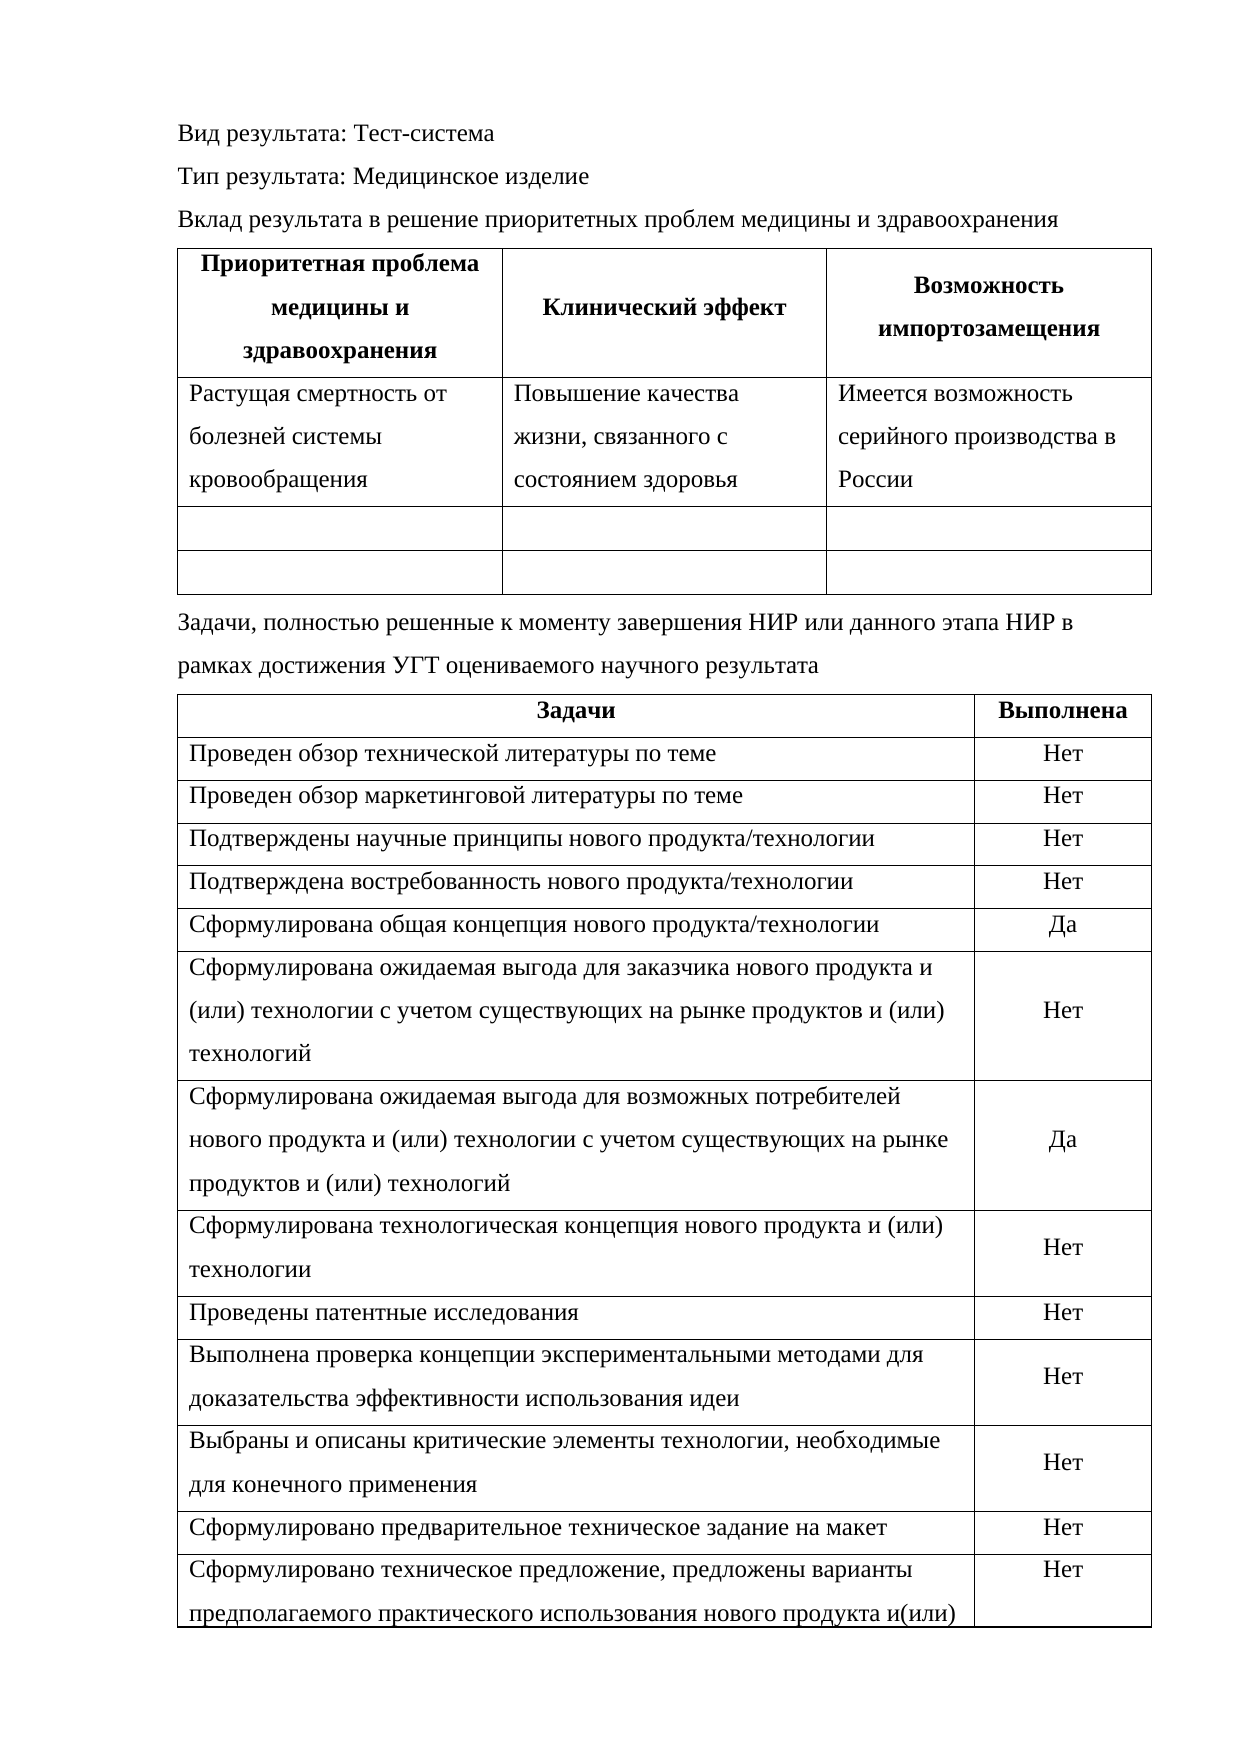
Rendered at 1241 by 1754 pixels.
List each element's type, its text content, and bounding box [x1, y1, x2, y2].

text Задачи, полностью решенные к моменту завершения НИР или данного этапа НИР в рамках достижения УГТ оцениваемого научного результата [177, 607, 1152, 679]
table_cell Сформулировано предварительное техническое задание на макет [178, 1512, 974, 1553]
table_cell Нет [975, 1297, 1151, 1338]
table_header Задачи [178, 695, 974, 737]
table_cell [503, 551, 826, 594]
table_cell Проведен обзор маркетинговой литературы по теме [178, 781, 974, 822]
table_cell [827, 507, 1151, 550]
table_cell Нет [975, 1512, 1151, 1553]
table_cell Нет [975, 1555, 1151, 1626]
table_cell Проведен обзор технической литературы по теме [178, 738, 974, 779]
table_cell Сформулирована ожидаемая выгода для заказчика нового продукта и (или) технологии с учетом существующих на рынке продуктов и (или) технологий [178, 952, 974, 1080]
table_cell Нет [975, 738, 1151, 779]
table_cell Выбраны и описаны критические элементы технологии, необходимые для конечного применения [178, 1426, 974, 1511]
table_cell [178, 1555, 974, 1626]
table_cell Подтверждены научные принципы нового продукта/технологии [178, 824, 974, 865]
text Вклад результата в решение приоритетных проблем медицины и здравоохранения [177, 204, 1152, 233]
table_cell Выполнена проверка концепции экспериментальными методами для доказательства эффективности использования идеи [178, 1340, 974, 1424]
table_cell Нет [975, 952, 1151, 1080]
table_cell Имеется возможность серийного производства в России [827, 378, 1151, 506]
table_cell Да [975, 909, 1151, 951]
table_cell Сформулирована ожидаемая выгода для возможных потребителей нового продукта и (или) технологии с учетом существующих на рынке продуктов и (или) технологий [178, 1081, 974, 1209]
table_cell Нет [975, 1340, 1151, 1424]
table_header Возможность импортозамещения [827, 249, 1151, 377]
table_cell [178, 551, 502, 594]
table_cell Да [975, 1081, 1151, 1209]
table_cell Сформулирована общая концепция нового продукта/технологии [178, 909, 974, 951]
table_cell [827, 551, 1151, 594]
table_cell Нет [975, 1211, 1151, 1296]
table_cell Нет [975, 824, 1151, 865]
table_cell Сформулирована технологическая концепция нового продукта и (или) технологии [178, 1211, 974, 1296]
table_header Клинический эффект [503, 249, 826, 377]
table_cell Нет [975, 781, 1151, 822]
table_cell [503, 507, 826, 550]
text Тип результата: Медицинское изделие [177, 161, 1152, 190]
table_cell Нет [975, 1426, 1151, 1511]
table_header Выполнена [975, 695, 1151, 737]
table_cell Повышение качества жизни, связанного с состоянием здоровья [503, 378, 826, 506]
table_cell Растущая смертность от болезней системы кровообращения [178, 378, 502, 506]
text Вид результата: Тест-система [177, 118, 1152, 147]
table_header Приоритетная проблема медицины и здравоохранения [178, 249, 502, 377]
table_cell [178, 507, 502, 550]
table_cell Нет [975, 866, 1151, 908]
table_cell Проведены патентные исследования [178, 1297, 974, 1338]
table_cell Подтверждена востребованность нового продукта/технологии [178, 866, 974, 908]
